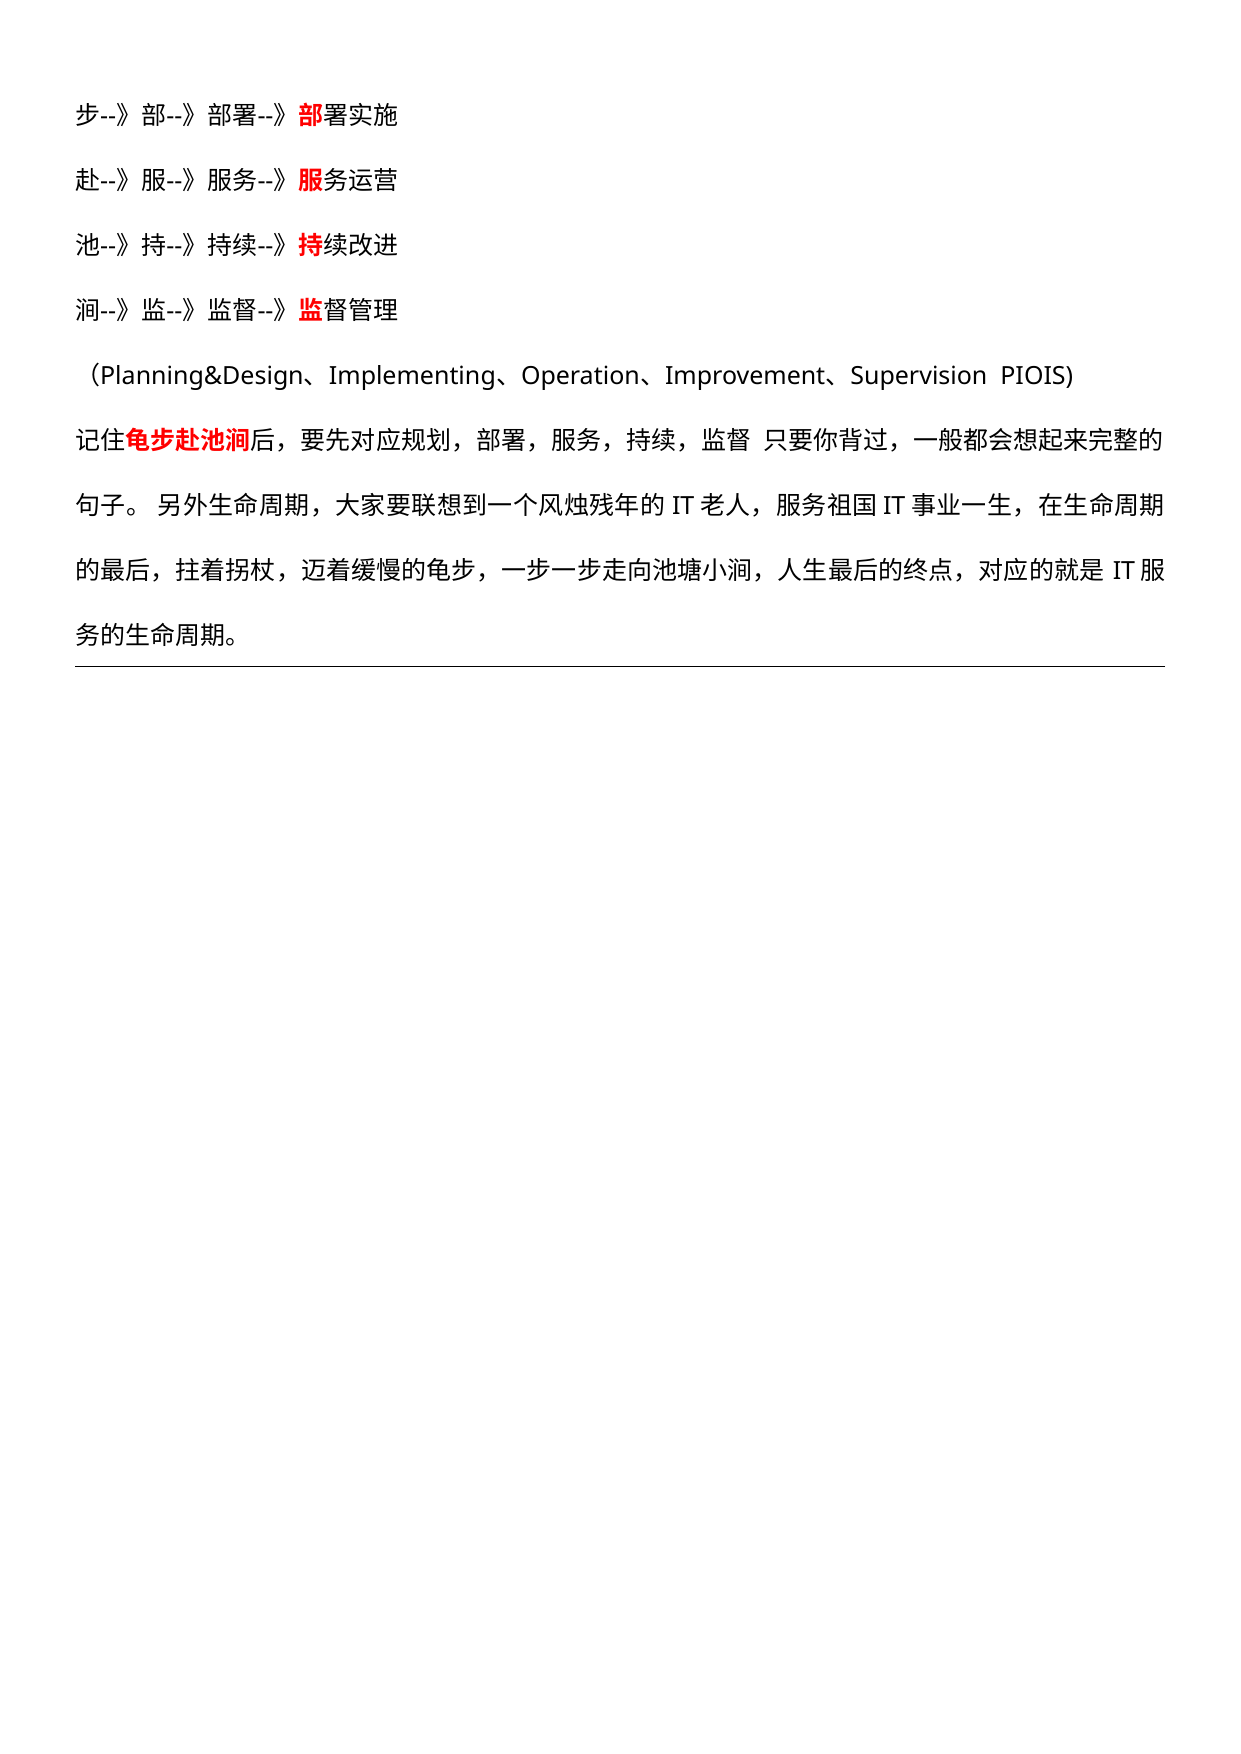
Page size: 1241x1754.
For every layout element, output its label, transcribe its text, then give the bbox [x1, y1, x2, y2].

text 赴--》服--》服务--》服务运营 [75, 146, 1165, 211]
text 记住龟步赴池涧后，要先对应规划，部署，服务，持续，监督 只要你背过，一般都会想起来完整的句子。 另外生命周期，大家要联想到一个风烛残年的IT老人，服务祖国IT事业一生，在生命周期的最后，拄着拐杖，迈着缓慢的龟步，一步一步走向池塘小涧，人生最后的终点，对应的就是IT服务的生命周期。 [75, 406, 1165, 666]
text （Planning&Design、Implementing、Operation、Improvement、Supervision PIOIS) [75, 341, 1165, 406]
text 步--》部--》部署--》部署实施 [75, 81, 1165, 146]
text 池--》持--》持续--》持续改进 [75, 211, 1165, 276]
text 涧--》监--》监督--》监督管理 [75, 276, 1165, 341]
